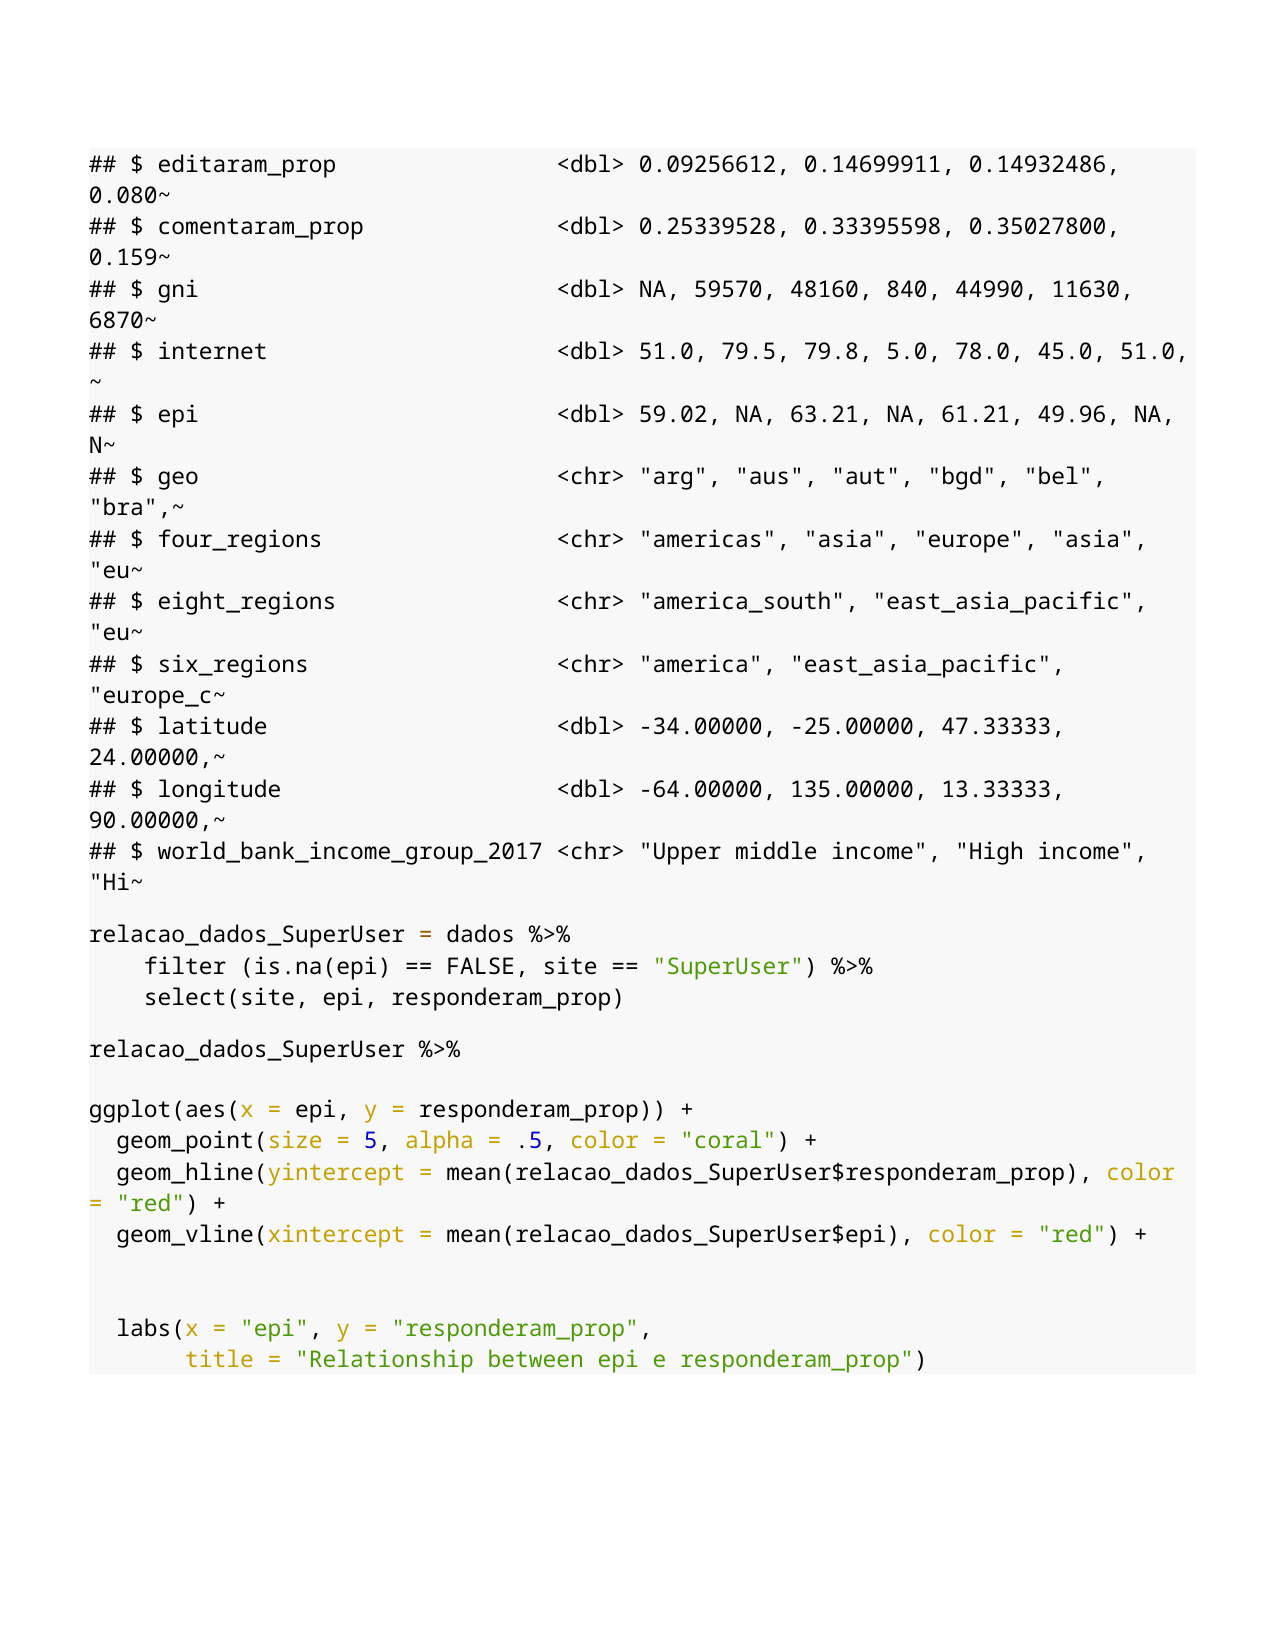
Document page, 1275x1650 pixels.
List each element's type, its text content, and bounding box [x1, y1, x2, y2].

text relacao_dados_SuperUser %>% ggplot(aes(x = epi, y = responderam_prop)) + geom_point(size = 5, alpha = .5, color = "coral") + geom_hline(yintercept = mean(relacao_dados_SuperUser$responderam_prop), color = "red") + geom_vline(xintercept = mean(relacao_dados_SuperUser$epi), color = "red") + labs(x = "epi", y = "responderam_prop", title = "Relationship between epi e responderam_prop") [89, 1033, 1196, 1374]
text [89, 148, 1196, 898]
text relacao_dados_SuperUser = dados %>% filter (is.na(epi) == FALSE, site == "SuperUser") %>% select(site, epi, responderam_prop) [89, 918, 1196, 1012]
